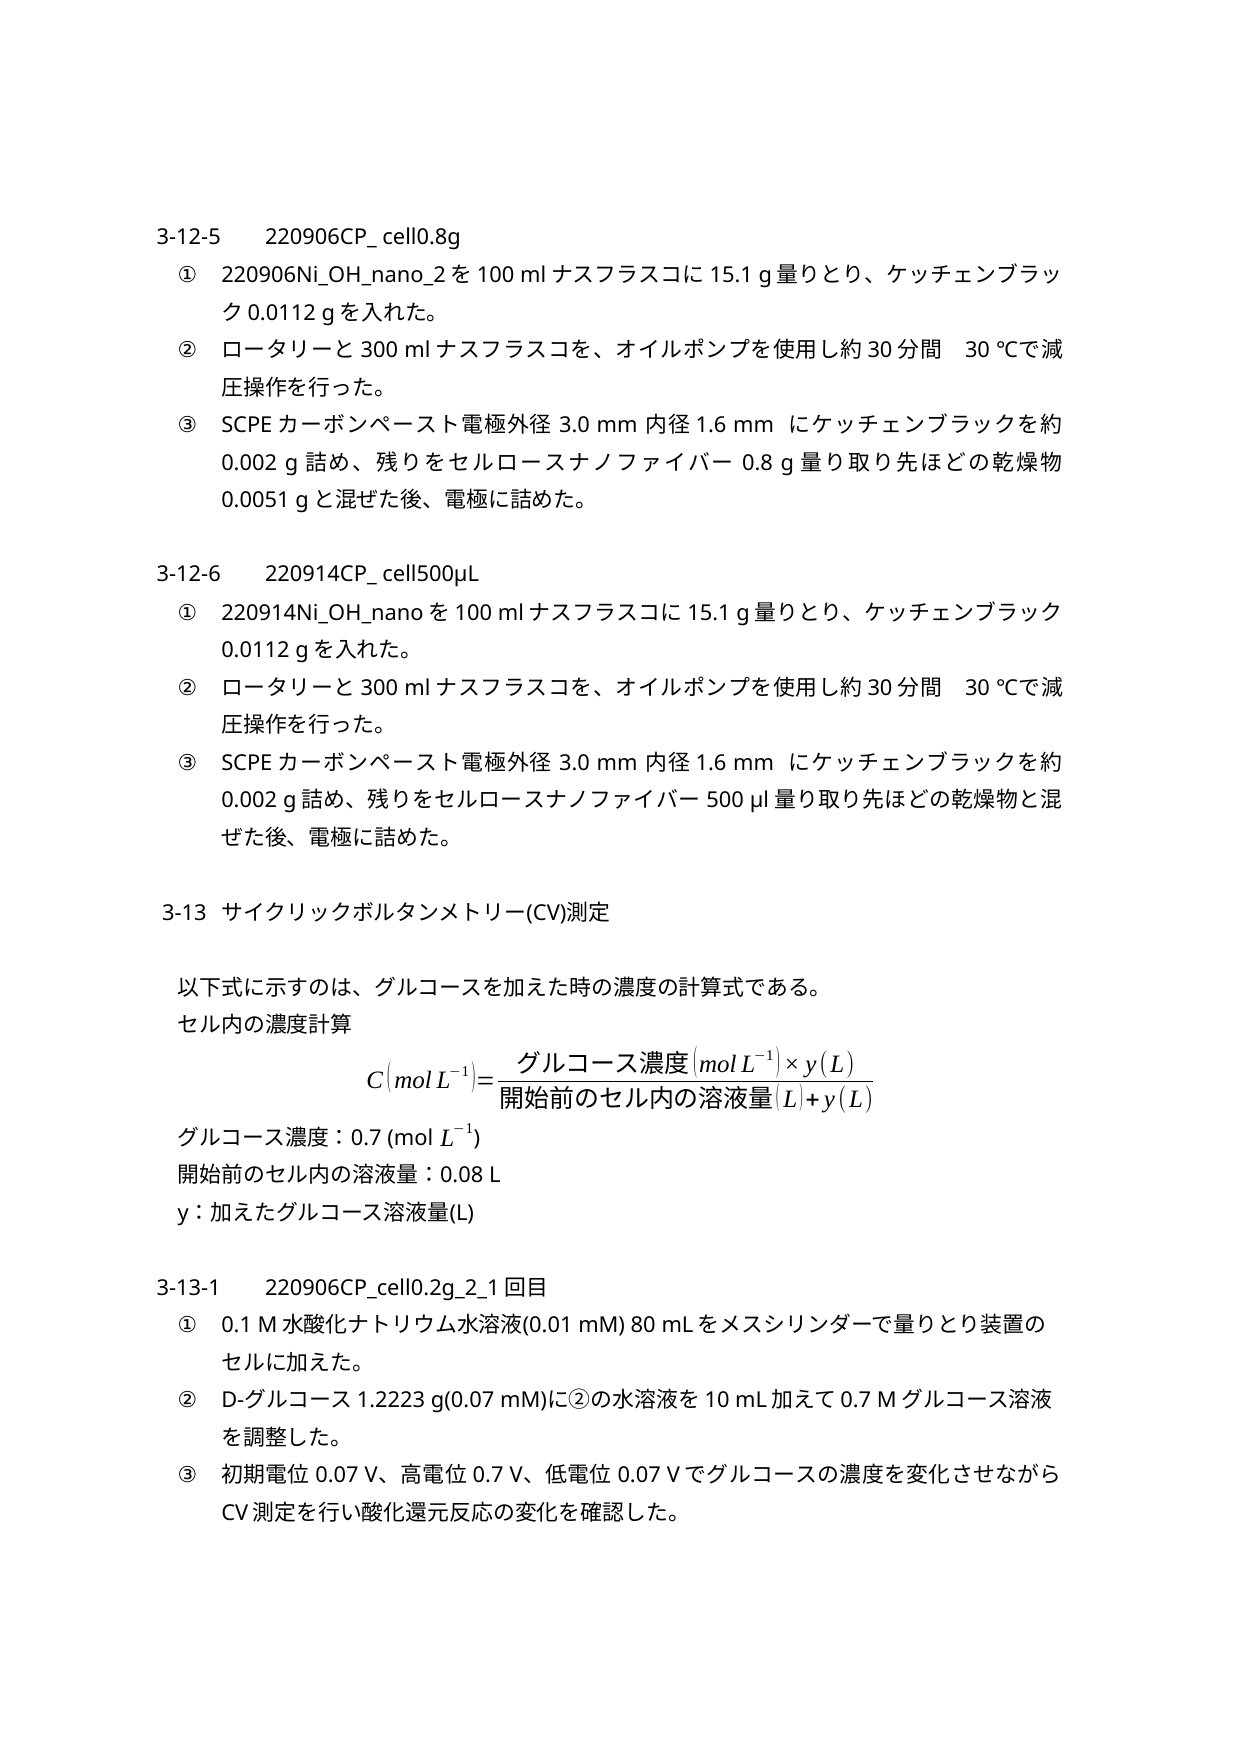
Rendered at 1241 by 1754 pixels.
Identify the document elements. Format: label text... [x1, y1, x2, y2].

list ロータリーと300 mlナスフラスコを、オイルポンプを使用し約30分間 30 ℃で減圧操作を行った。 [177, 667, 1063, 742]
list D-グルコース 1.2223 g(0.07 mM)に②の水溶液を10 mL加えて0.7 Mグルコース溶液を調整した。 [177, 1379, 1063, 1454]
list 220914Ni_OH_nanoを100 mlナスフラスコに15.1 g量りとり、ケッチェンブラック0.0112 gを入れた。 [177, 592, 1063, 667]
list 0.1 M水酸化ナトリウム水溶液(0.01 mM) 80 mLをメスシリンダーで量りとり装置のセルに加えた。 [177, 1304, 1063, 1379]
list サイクリックボルタンメトリー(CV)測定 [162, 892, 1063, 929]
text グルコース濃度：0.7 (mol ) [177, 1117, 1063, 1154]
text 開始前のセル内の溶液量：0.08 L [177, 1154, 1063, 1192]
text y：加えたグルコース溶液量(L) [177, 1192, 1063, 1229]
list 220906CP_ cell0.8g [156, 217, 1063, 254]
list 220914CP_ cell500μL [156, 554, 1063, 592]
list 220906Ni_OH_nano_2を100 mlナスフラスコに15.1 g量りとり、ケッチェンブラック0.0112 gを入れた。 [177, 254, 1063, 329]
list SCPEカーボンペースト電極外径 3.0 mm 内径1.6 mm にケッチェンブラックを約0.002 g詰め、残りをセルロースナノファイバー500 μl量り取り先ほどの乾燥物と混ぜた後、電極に詰めた。 [177, 742, 1063, 854]
list SCPEカーボンペースト電極外径 3.0 mm 内径1.6 mm にケッチェンブラックを約0.002 g詰め、残りをセルロースナノファイバー0.8 g量り取り先ほどの乾燥物0.0051 gと混ぜた後、電極に詰めた。 [177, 404, 1063, 517]
text 以下式に示すのは、グルコースを加えた時の濃度の計算式である。 [177, 967, 1063, 1004]
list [177, 329, 1063, 404]
list 220906CP_cell0.2g_2_1回目 [156, 1267, 1063, 1304]
text セル内の濃度計算 [177, 1004, 1063, 1042]
list 初期電位 0.07 V、高電位 0.7 V、低電位 0.07 Vでグルコースの濃度を変化させながらCV測定を行い酸化還元反応の変化を確認した。 [177, 1454, 1063, 1529]
